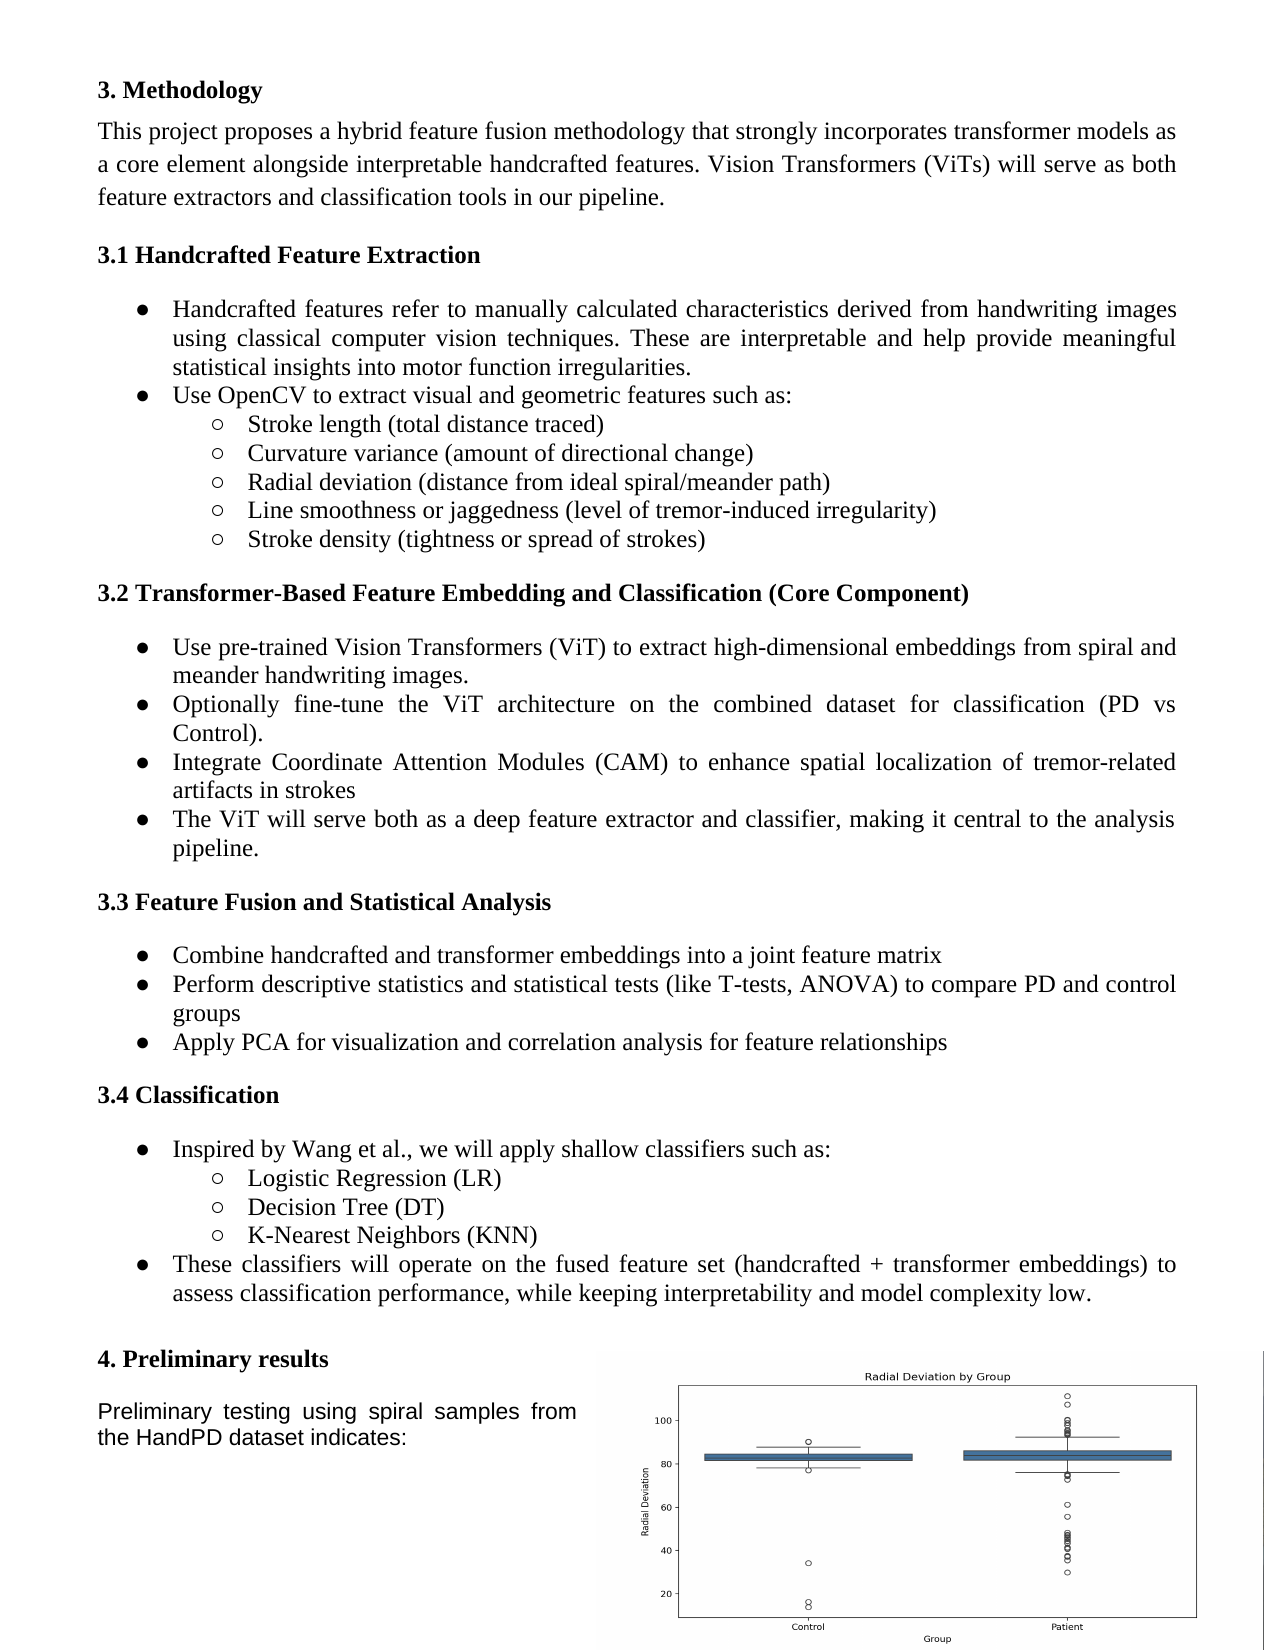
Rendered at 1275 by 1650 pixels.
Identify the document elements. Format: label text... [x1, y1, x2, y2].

subtitle 3. Methodology [97, 75, 1177, 104]
list Stroke length (total distance traced) [210, 409, 1177, 438]
list Radial deviation (distance from ideal spiral/meander path) [210, 467, 1177, 495]
list Inspired by Wang et al., we will apply shallow classifiers such as: [135, 1134, 1177, 1163]
picture [596, 1351, 1264, 1650]
list These classifiers will operate on the fused feature set (handcrafted + transformer embeddings) to assess classification performance, while keeping interpretability and model complexity low. [135, 1249, 1177, 1307]
list Apply PCA for visualization and correlation analysis for feature relationships [135, 1027, 1177, 1055]
list Logistic Regression (LR) [210, 1163, 1177, 1192]
text Preliminary testing using spiral samples from the HandPD dataset indicates: [97, 1398, 596, 1451]
list Curvature variance (amount of directional change) [210, 438, 1177, 467]
list Stroke density (tightness or spread of strokes) [210, 524, 1177, 553]
text 3.4 Classification [97, 1080, 1177, 1109]
list Handcrafted features refer to manually calculated characteristics derived from handwriting images using classical computer vision techniques. These are interpretable and help provide meaningful statistical insights into motor function irregularities. [135, 294, 1177, 380]
text This project proposes a hybrid feature fusion methodology that strongly incorporates transformer models as a core element alongside interpretable handcrafted features. Vision Transformers (ViTs) will serve as both feature extractors and classification tools in our pipeline. [97, 116, 1177, 211]
list Perform descriptive statistics and statistical tests (like T-tests, ANOVA) to compare PD and control groups [135, 969, 1177, 1027]
list Decision Tree (DT) [210, 1192, 1177, 1220]
list Use OpenCV to extract visual and geometric features such as: [135, 380, 1177, 409]
text 3.1 Handcrafted Feature Extraction [97, 240, 1177, 269]
list Line smoothness or jaggedness (level of tremor-induced irregularity) [210, 495, 1177, 524]
list Optionally fine-tune the ViT architecture on the combined dataset for classification (PD vs Control). [135, 689, 1177, 747]
list Use pre-trained Vision Transformers (ViT) to extract high-dimensional embeddings from spiral and meander handwriting images. [135, 632, 1177, 689]
list K-Nearest Neighbors (KNN) [210, 1220, 1177, 1249]
list Combine handcrafted and transformer embeddings into a joint feature matrix [135, 940, 1177, 969]
text 3.2 Transformer-Based Feature Embedding and Classification (Core Component) [97, 578, 1177, 607]
text 3.3 Feature Fusion and Statistical Analysis [97, 887, 1177, 915]
list Integrate Coordinate Attention Modules (CAM) to enhance spatial localization of tremor-related artifacts in strokes [135, 747, 1177, 804]
list The ViT will serve both as a deep feature extractor and classifier, making it central to the analysis pipeline. [135, 804, 1177, 862]
subtitle 4. Preliminary results [97, 1344, 1177, 1373]
